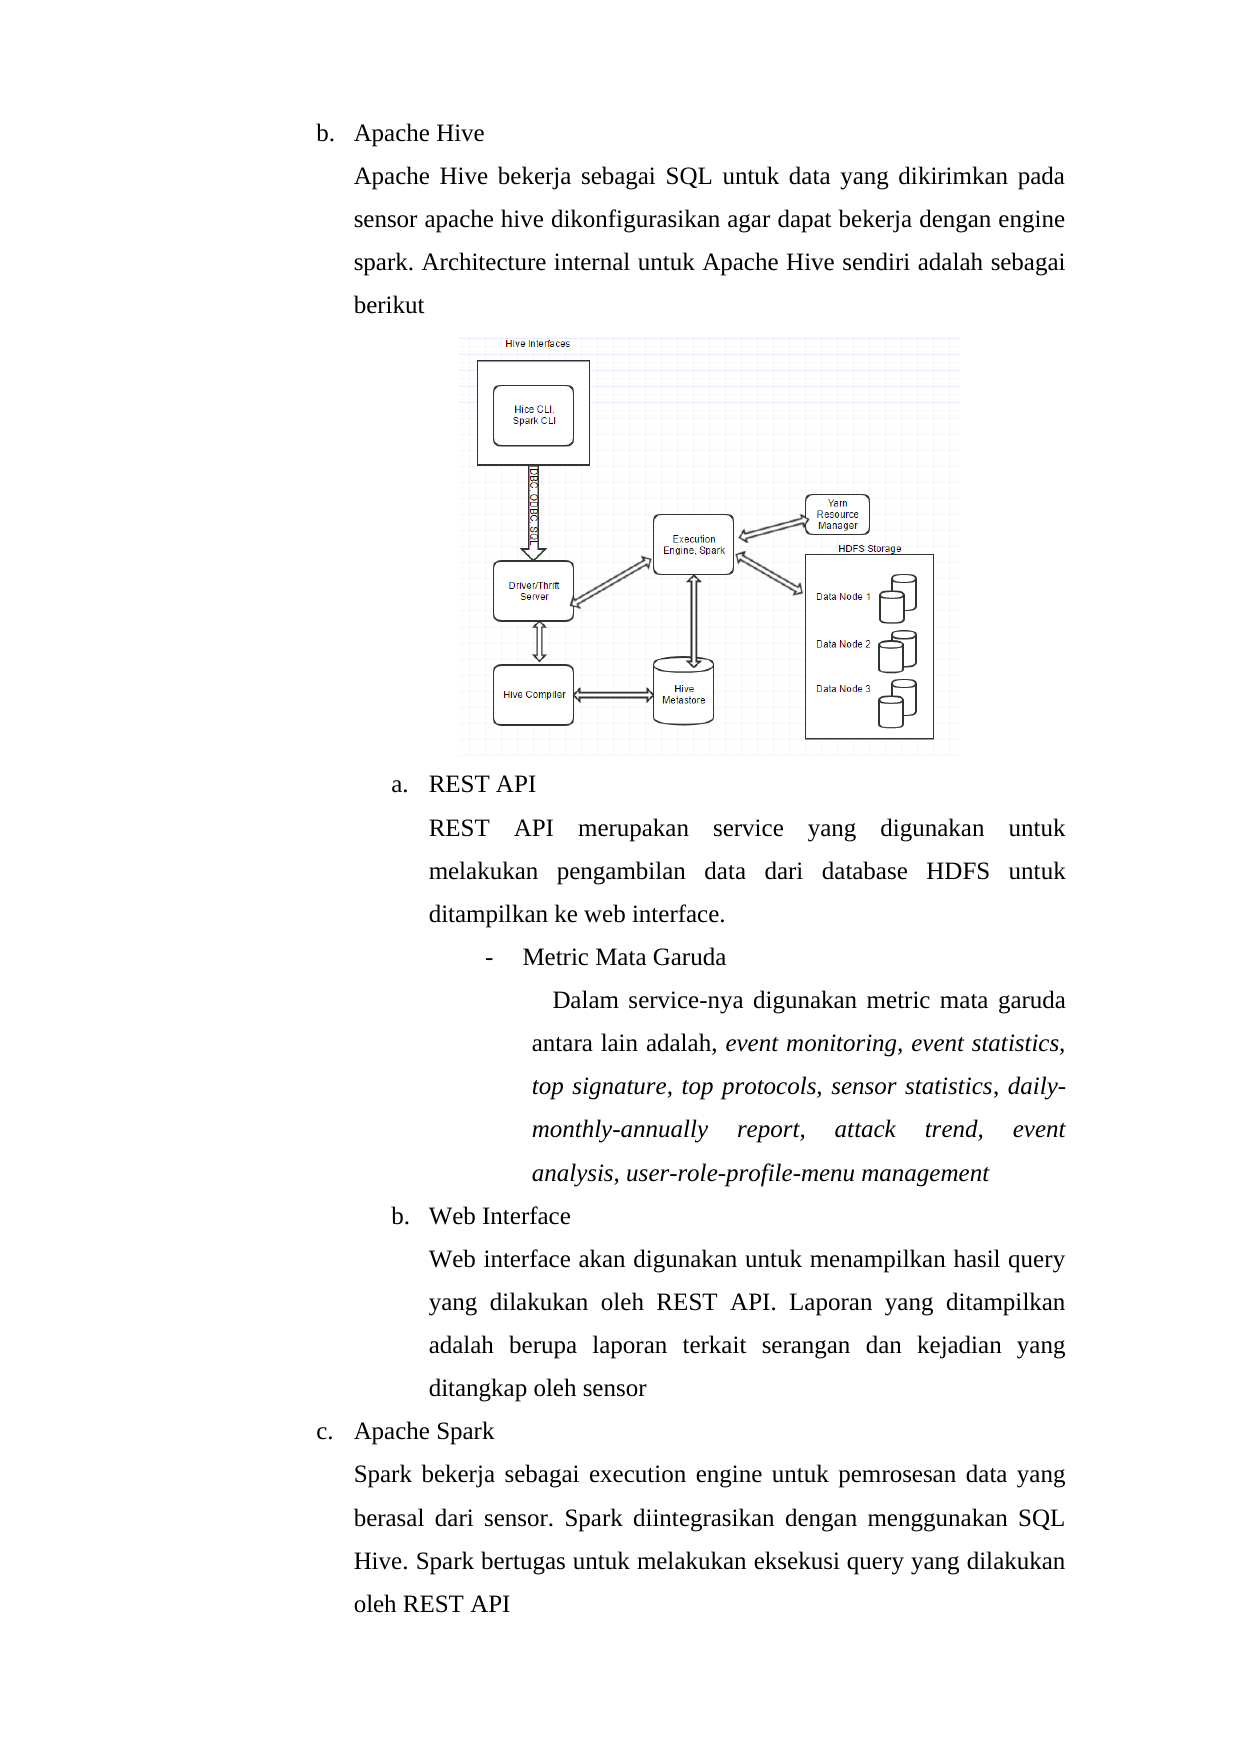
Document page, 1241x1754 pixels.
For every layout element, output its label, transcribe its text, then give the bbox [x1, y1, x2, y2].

list Web Interface [391, 1201, 1066, 1229]
list REST API merupakan service yang digunakan untuk melakukan pengambilan data dari database HDFS untuk ditampilkan ke web interface. [428, 813, 1066, 928]
list REST API [391, 769, 1066, 798]
list Apache Spark [316, 1416, 1066, 1445]
list Spark bekerja sebagai execution engine untuk pemrosesan data yang berasal dari sensor. Spark diintegrasikan dengan menggunakan SQL Hive. Spark bertugas untuk melakukan eksekusi query yang dilakukan oleh REST API [353, 1459, 1066, 1618]
list Apache Hive bekerja sebagai SQL untuk data yang dikirimkan pada sensor apache hive dikonfigurasikan agar dapat bekerja dengan engine spark. Architecture internal untuk Apache Hive sendiri adalah sebagai berikut [353, 161, 1066, 319]
picture [458, 333, 961, 756]
list Dalam service-nya digunakan metric mata garuda antara lain adalah, event monitoring, event statistics, top signature, top protocols, sensor statistics, daily-monthly-annually report, attack trend, event analysis, user-role-profile-menu management [532, 985, 1066, 1186]
list Metric Mata Garuda [485, 942, 1066, 971]
list Apache Hive [316, 118, 1066, 147]
